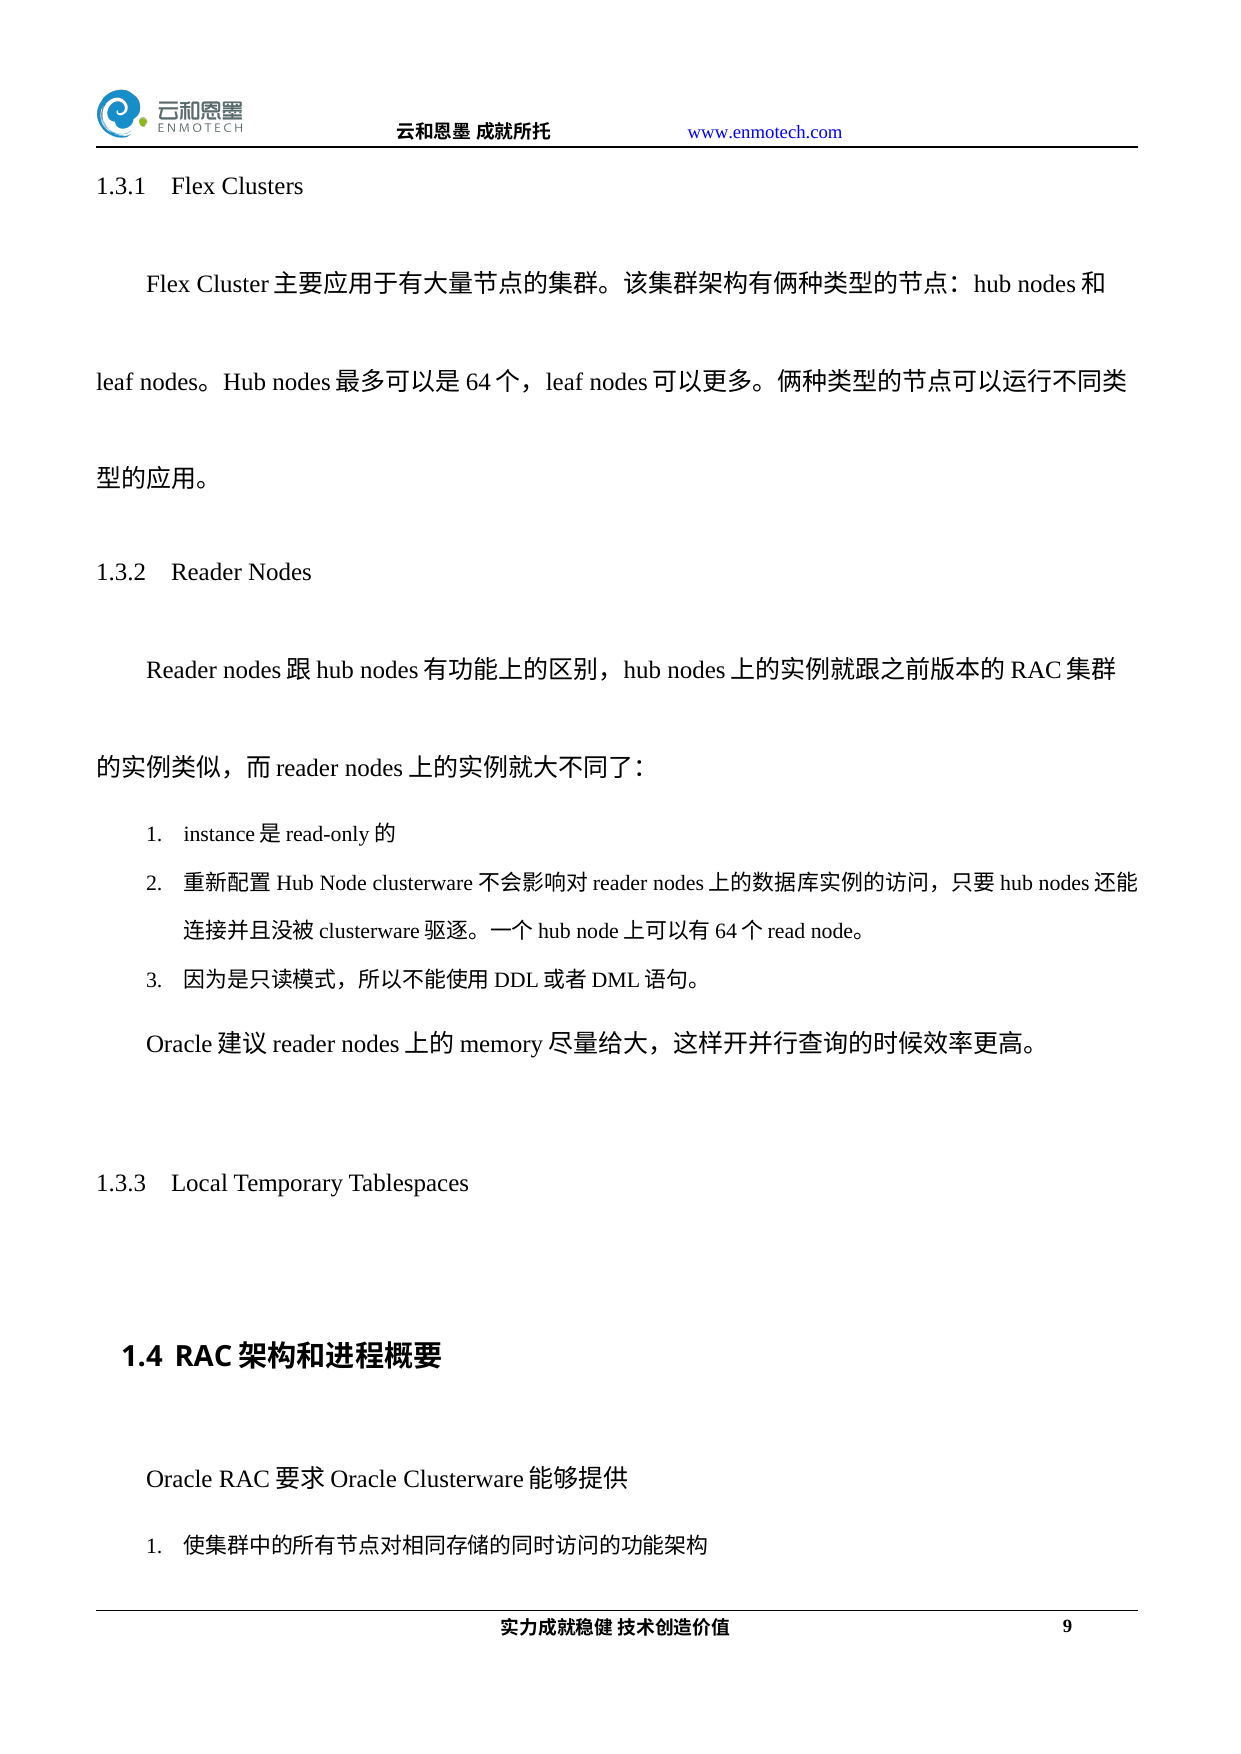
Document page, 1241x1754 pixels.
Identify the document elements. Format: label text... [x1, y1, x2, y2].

subtitle Reader Nodes [96, 555, 1138, 587]
text Oracle RAC要求Oracle Clusterware能够提供 [96, 1444, 1138, 1509]
text Flex Cluster主要应用于有大量节点的集群。该集群架构有俩种类型的节点：hub nodes和leaf nodes。Hub nodes最多可以是64个，leaf nodes可以更多。俩种类型的节点可以运行不同类型的应用。 [96, 249, 1138, 509]
subtitle Local Temporary Tablespaces [96, 1167, 1138, 1199]
subtitle RAC架构和进程概要 [121, 1321, 1113, 1386]
text Oracle建议reader nodes上的memory尽量给大，这样开并行查询的时候效率更高。 [96, 1009, 1138, 1074]
list 使集群中的所有节点对相同存储的同时访问的功能架构 [146, 1527, 1138, 1560]
list instance是read-only的 [146, 816, 1138, 848]
list 重新配置Hub Node clusterware不会影响对reader nodes上的数据库实例的访问，只要hub nodes还能连接并且没被clusterware驱逐。一个hub node上可以有64个read node。 [146, 864, 1138, 945]
list 因为是只读模式，所以不能使用DDL或者DML语句。 [146, 961, 1138, 994]
picture [95, 88, 245, 139]
subtitle Flex Clusters [96, 169, 1138, 201]
text Reader nodes跟hub nodes有功能上的区别，hub nodes上的实例就跟之前版本的RAC集群的实例类似，而reader nodes上的实例就大不同了： [96, 635, 1138, 798]
